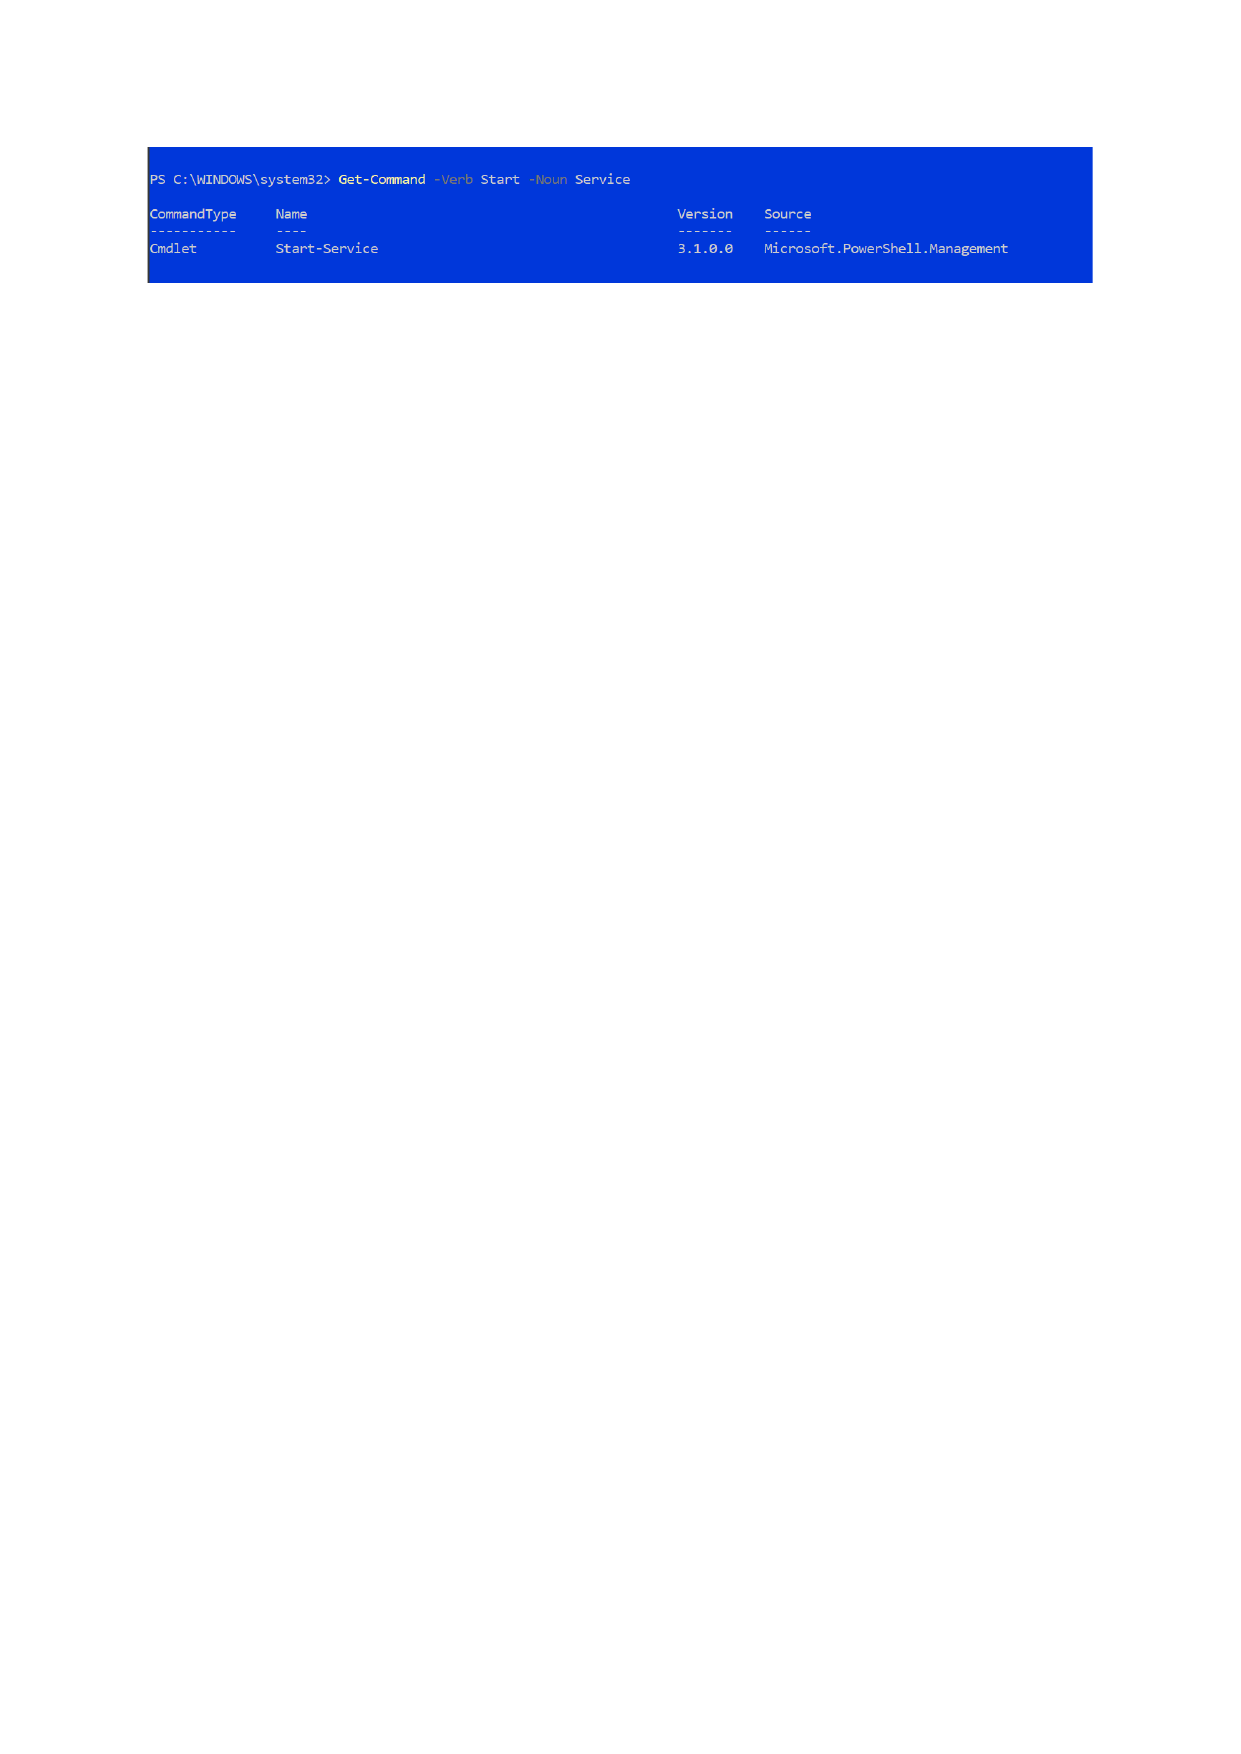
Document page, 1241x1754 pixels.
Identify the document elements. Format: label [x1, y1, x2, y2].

picture [147, 147, 1093, 283]
